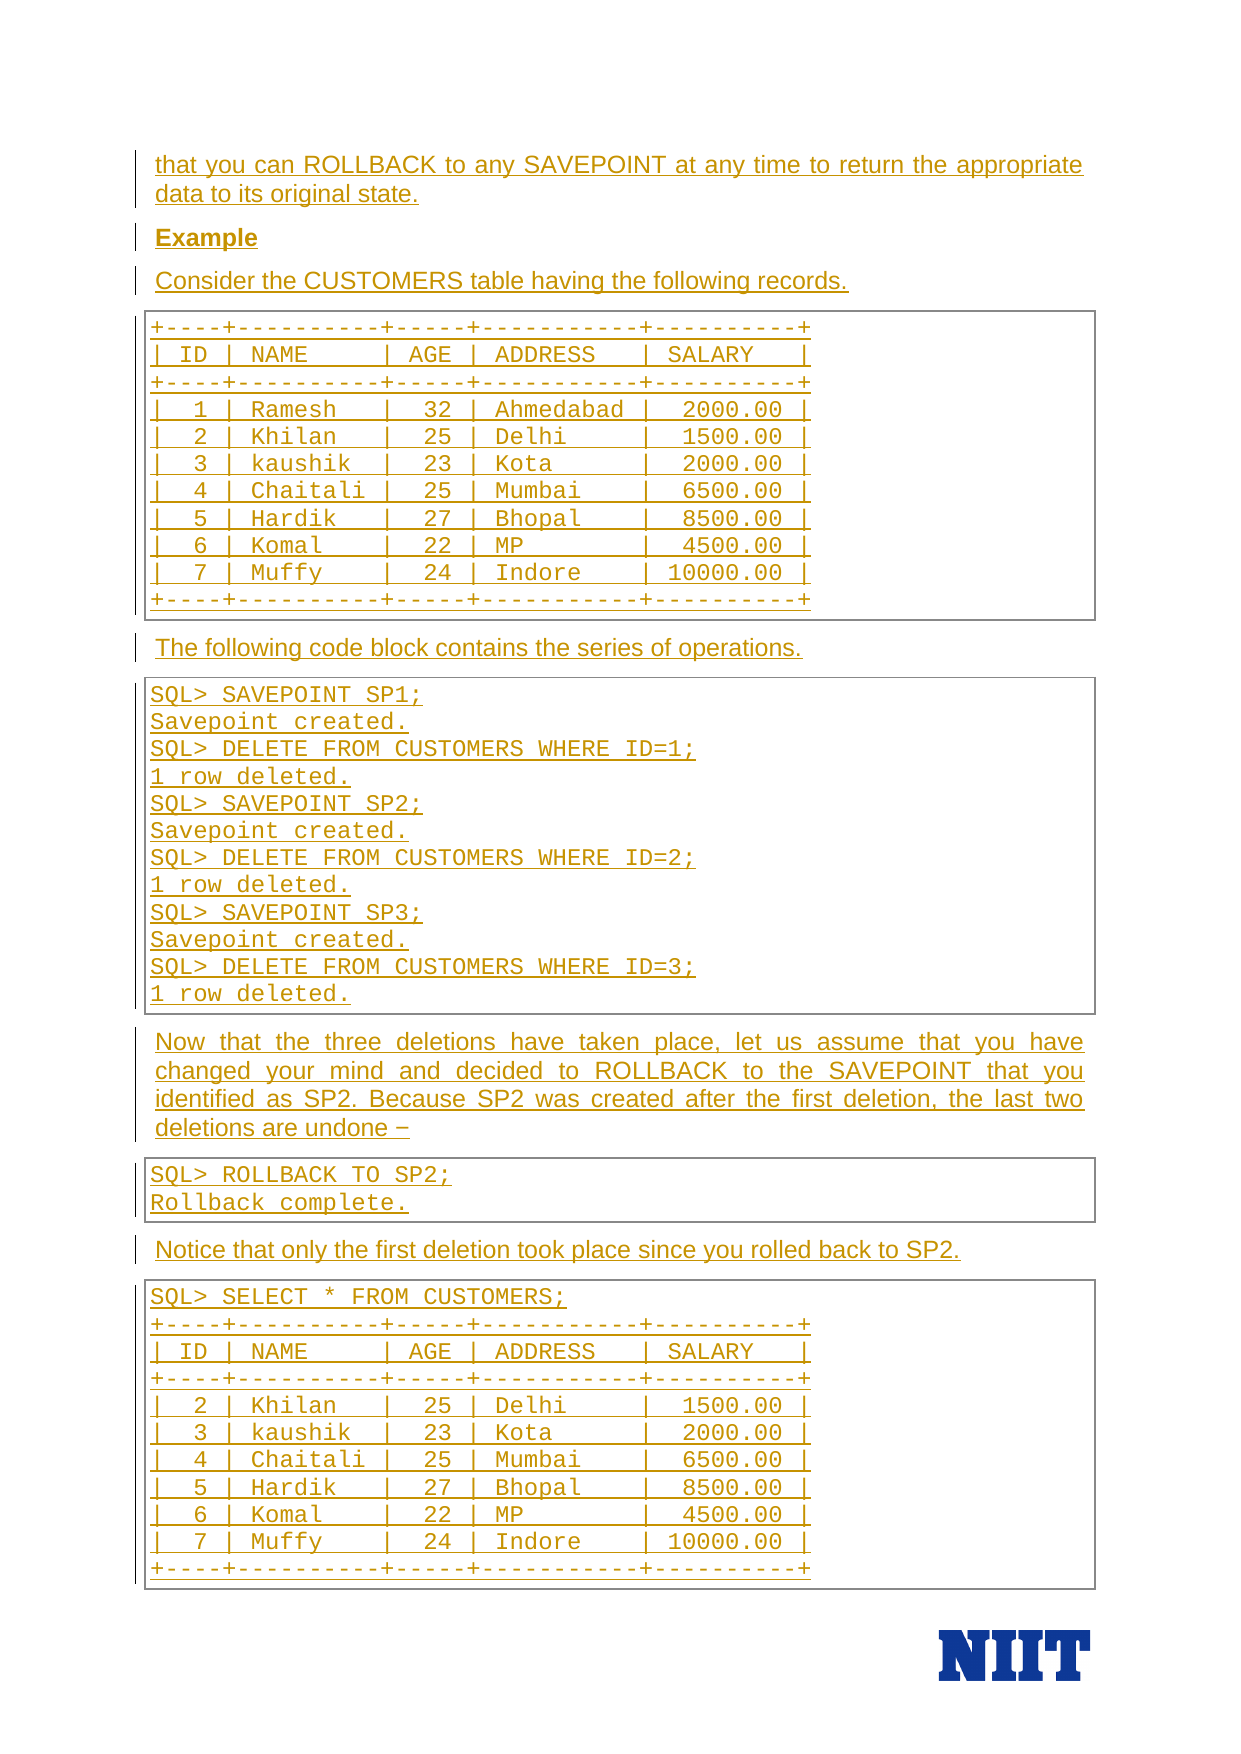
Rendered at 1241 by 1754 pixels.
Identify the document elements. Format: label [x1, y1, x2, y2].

picture [938, 1630, 1091, 1681]
